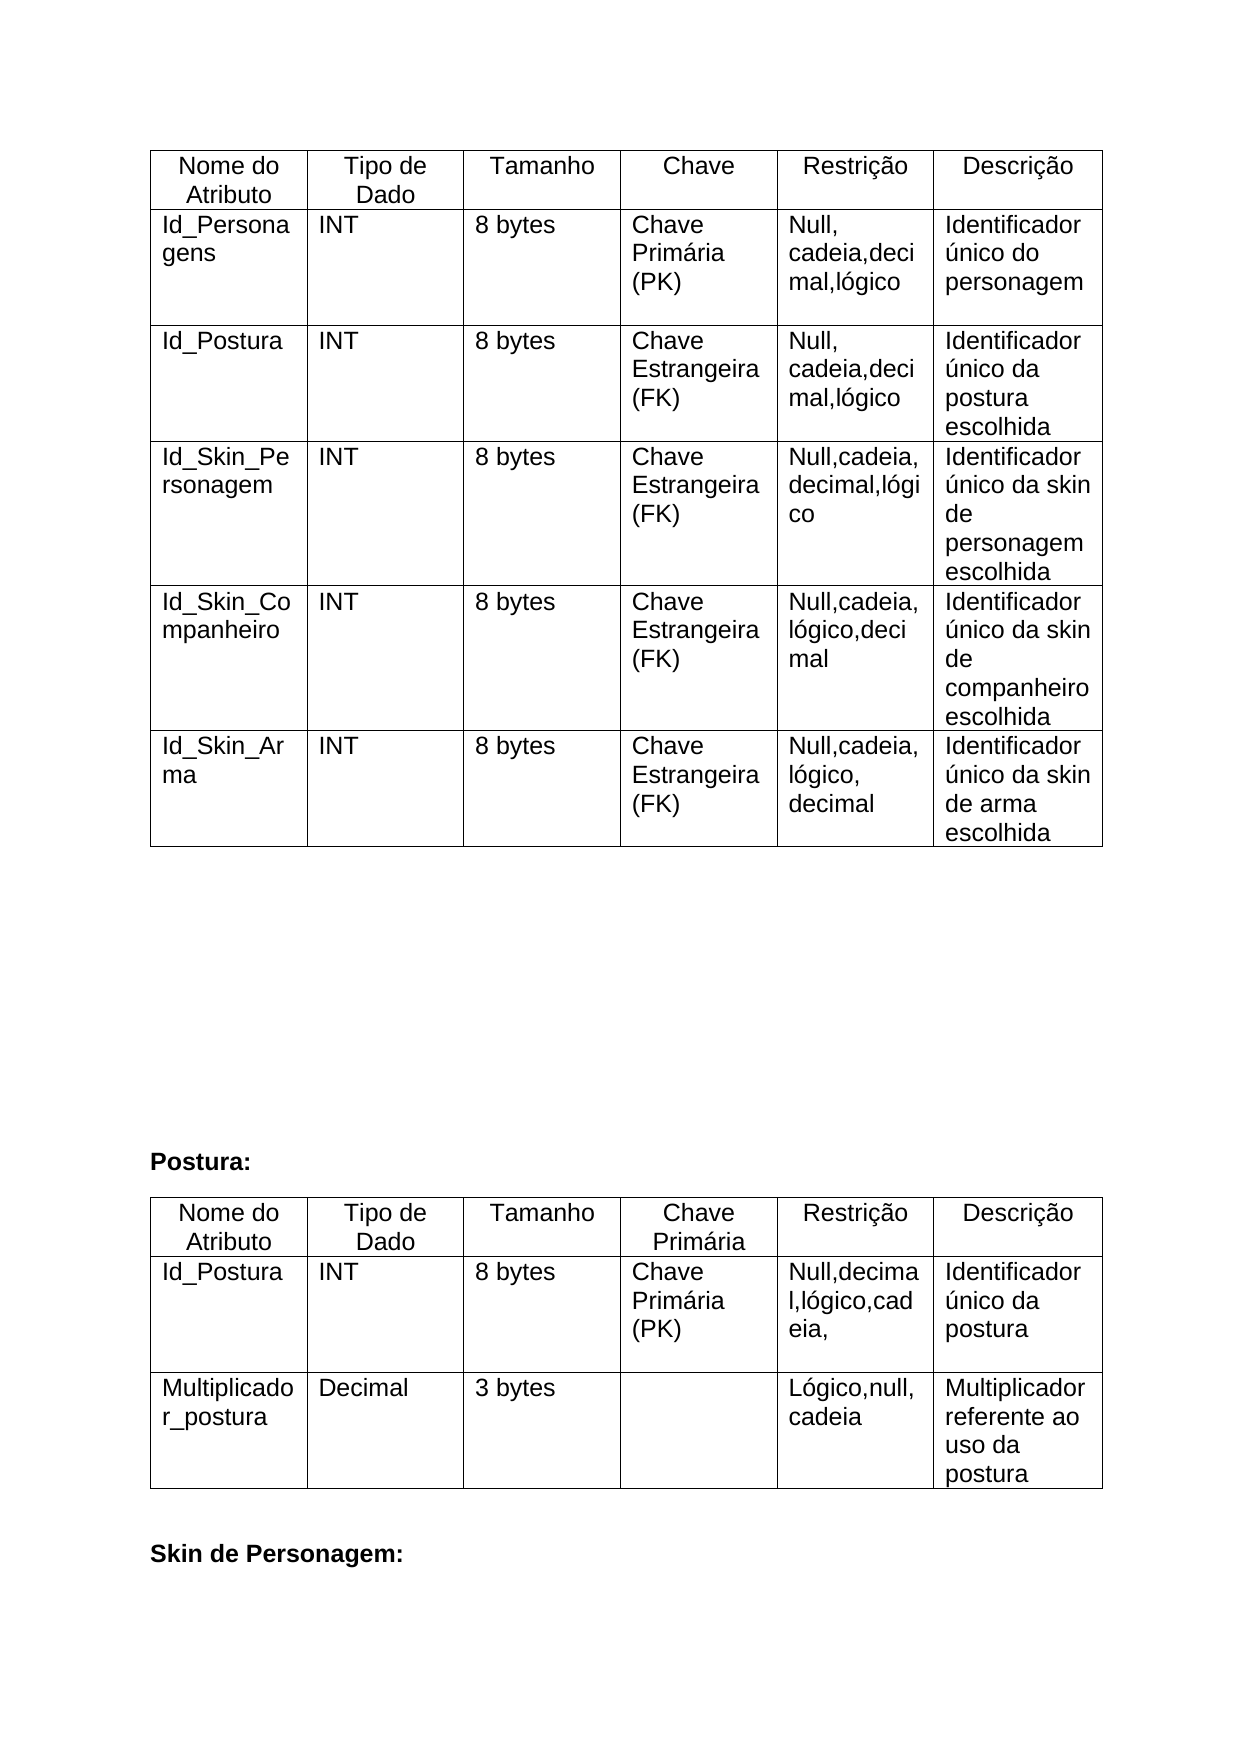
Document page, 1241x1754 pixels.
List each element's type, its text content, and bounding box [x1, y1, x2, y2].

table_cell Null, cadeia,decimal,lógico [778, 210, 933, 324]
table_cell Identificador único da skin de personagem escolhida [934, 442, 1102, 585]
table_cell INT [308, 1257, 463, 1372]
table_cell Id_Skin_Personagem [151, 442, 307, 585]
table_cell 8 bytes [464, 1257, 620, 1372]
table_cell Identificador único da postura [934, 1257, 1102, 1372]
table_cell Chave Primária (PK) [621, 210, 777, 324]
table_header Chave [621, 151, 777, 208]
table_header Nome do Atributo [151, 1198, 307, 1256]
table_cell INT [308, 210, 463, 324]
table_cell 8 bytes [464, 442, 620, 585]
table_cell INT [308, 326, 463, 441]
table_header Descrição [934, 151, 1102, 208]
table_cell Null,cadeia, lógico, decimal [778, 731, 933, 846]
text Skin de Personagem: [150, 1539, 1090, 1568]
table_cell Identificador único da postura escolhida [934, 326, 1102, 441]
text Postura: [150, 1147, 1090, 1176]
table_header Tipo de Dado [308, 151, 463, 208]
table_cell INT [308, 586, 463, 730]
table_cell Multiplicador_postura [151, 1373, 307, 1488]
table_cell Id_Postura [151, 326, 307, 441]
table_cell Identificador único da skin de companheiro escolhida [934, 586, 1102, 730]
table_cell [621, 1373, 777, 1488]
table_cell Id_Personagens [151, 210, 307, 324]
table_cell Chave Estrangeira(FK) [621, 731, 777, 846]
table_header Nome do Atributo [151, 151, 307, 208]
table_header Restrição [778, 1198, 933, 1256]
table_cell INT [308, 731, 463, 846]
table_header Restrição [778, 151, 933, 208]
table_header Tamanho [464, 1198, 620, 1256]
table_cell Null,decimal,lógico,cadeia, [778, 1257, 933, 1372]
table_cell 8 bytes [464, 586, 620, 730]
table_cell Decimal [308, 1373, 463, 1488]
table_cell Chave Estrangeira (FK) [621, 326, 777, 441]
table_cell Null,cadeia,decimal,lógico [778, 442, 933, 585]
table_cell Null, cadeia,decimal,lógico [778, 326, 933, 441]
table_cell Id_Skin_Arma [151, 731, 307, 846]
table_cell INT [308, 442, 463, 585]
table_cell 8 bytes [464, 210, 620, 324]
table_cell Null,cadeia,lógico,decimal [778, 586, 933, 730]
table_header Descrição [934, 1198, 1102, 1256]
table_header Tipo de Dado [308, 1198, 463, 1256]
table_header Chave Primária [621, 1198, 777, 1256]
table_cell Chave Estrangeira(FK) [621, 586, 777, 730]
table_cell Id_Postura [151, 1257, 307, 1372]
table_cell 3 bytes [464, 1373, 620, 1488]
table_cell Id_Skin_Companheiro [151, 586, 307, 730]
table_cell 8 bytes [464, 326, 620, 441]
table_cell Multiplicador referente ao uso da postura [934, 1373, 1102, 1488]
table_header Tamanho [464, 151, 620, 208]
table_cell Lógico,null,cadeia [778, 1373, 933, 1488]
table_cell Chave Estrangeira(FK) [621, 442, 777, 585]
table_cell 8 bytes [464, 731, 620, 846]
table_cell Identificador único da skin de arma escolhida [934, 731, 1102, 846]
table_cell Chave Primária (PK) [621, 1257, 777, 1372]
table_cell Identificador único do personagem [934, 210, 1102, 324]
